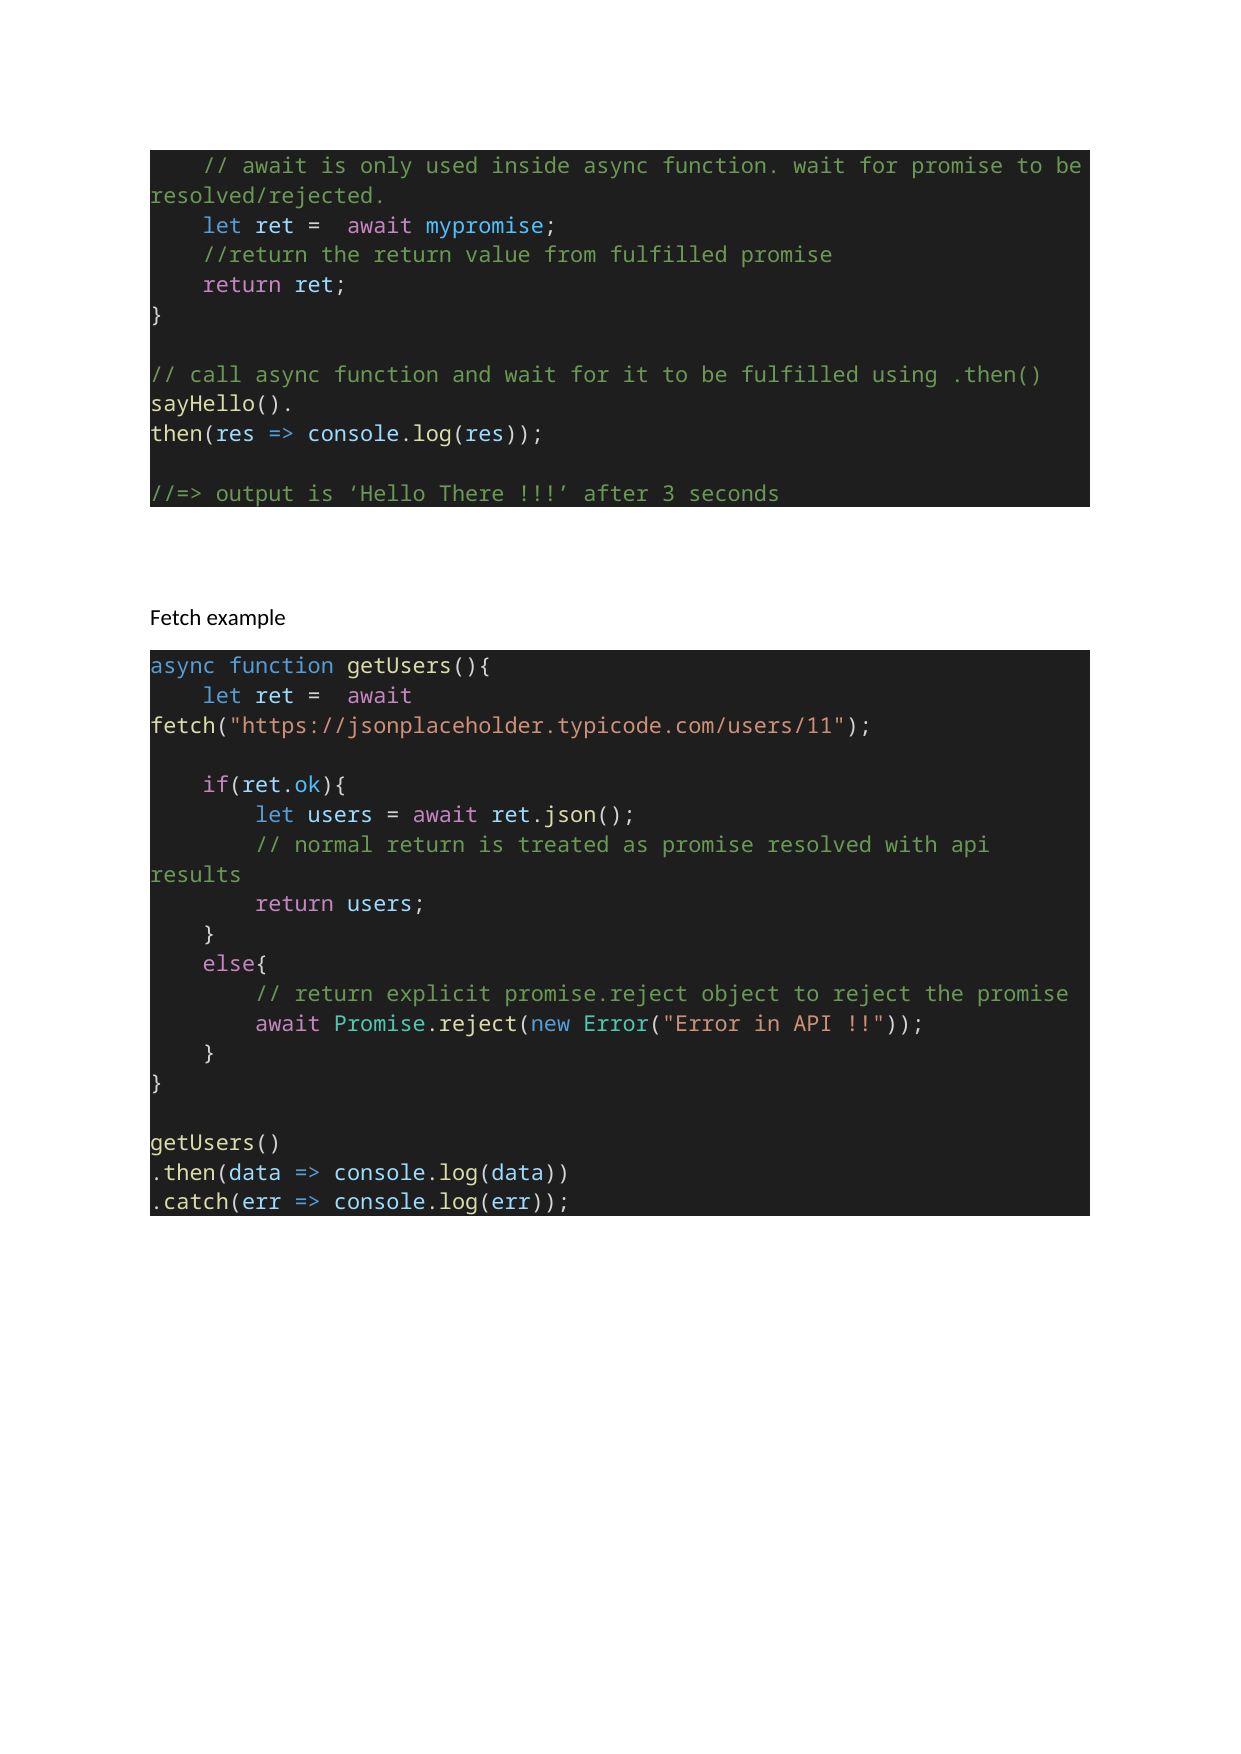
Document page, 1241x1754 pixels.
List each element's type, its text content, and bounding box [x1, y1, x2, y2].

text // call async function and wait for it to be fulfilled using .then() [150, 358, 1090, 388]
text then(res => console.log(res)); [150, 418, 1090, 448]
text } [150, 918, 1090, 948]
text let users = await ret.json(); [150, 799, 1090, 829]
text .catch(err => console.log(err)); [150, 1186, 1090, 1216]
text async function getUsers(){ [150, 650, 1090, 680]
text await Promise.reject(new Error("Error in API !!")); [150, 1007, 1090, 1037]
text } [150, 1067, 1090, 1097]
text let ret = await fetch("https://jsonplaceholder.typicode.com/users/11"); [150, 680, 1090, 739]
text sayHello(). [150, 388, 1090, 418]
text } [150, 1037, 1090, 1067]
text // normal return is treated as promise resolved with api results [150, 829, 1090, 888]
text let ret = await mypromise; [150, 209, 1090, 239]
text Fetch example [150, 603, 1090, 631]
text return users; [150, 888, 1090, 918]
text getUsers() [150, 1127, 1090, 1156]
text // await is only used inside async function. wait for promise to be resolved/rejected. [150, 150, 1090, 209]
text // return explicit promise.reject object to reject the promise [150, 978, 1090, 1007]
text return ret; [150, 269, 1090, 299]
text //=> output is ‘Hello There !!!’ after 3 seconds [150, 478, 1090, 507]
text //return the return value from fulfilled promise [150, 239, 1090, 269]
text else{ [150, 948, 1090, 978]
text if(ret.ok){ [150, 769, 1090, 799]
text .then(data => console.log(data)) [150, 1156, 1090, 1186]
text } [150, 299, 1090, 329]
